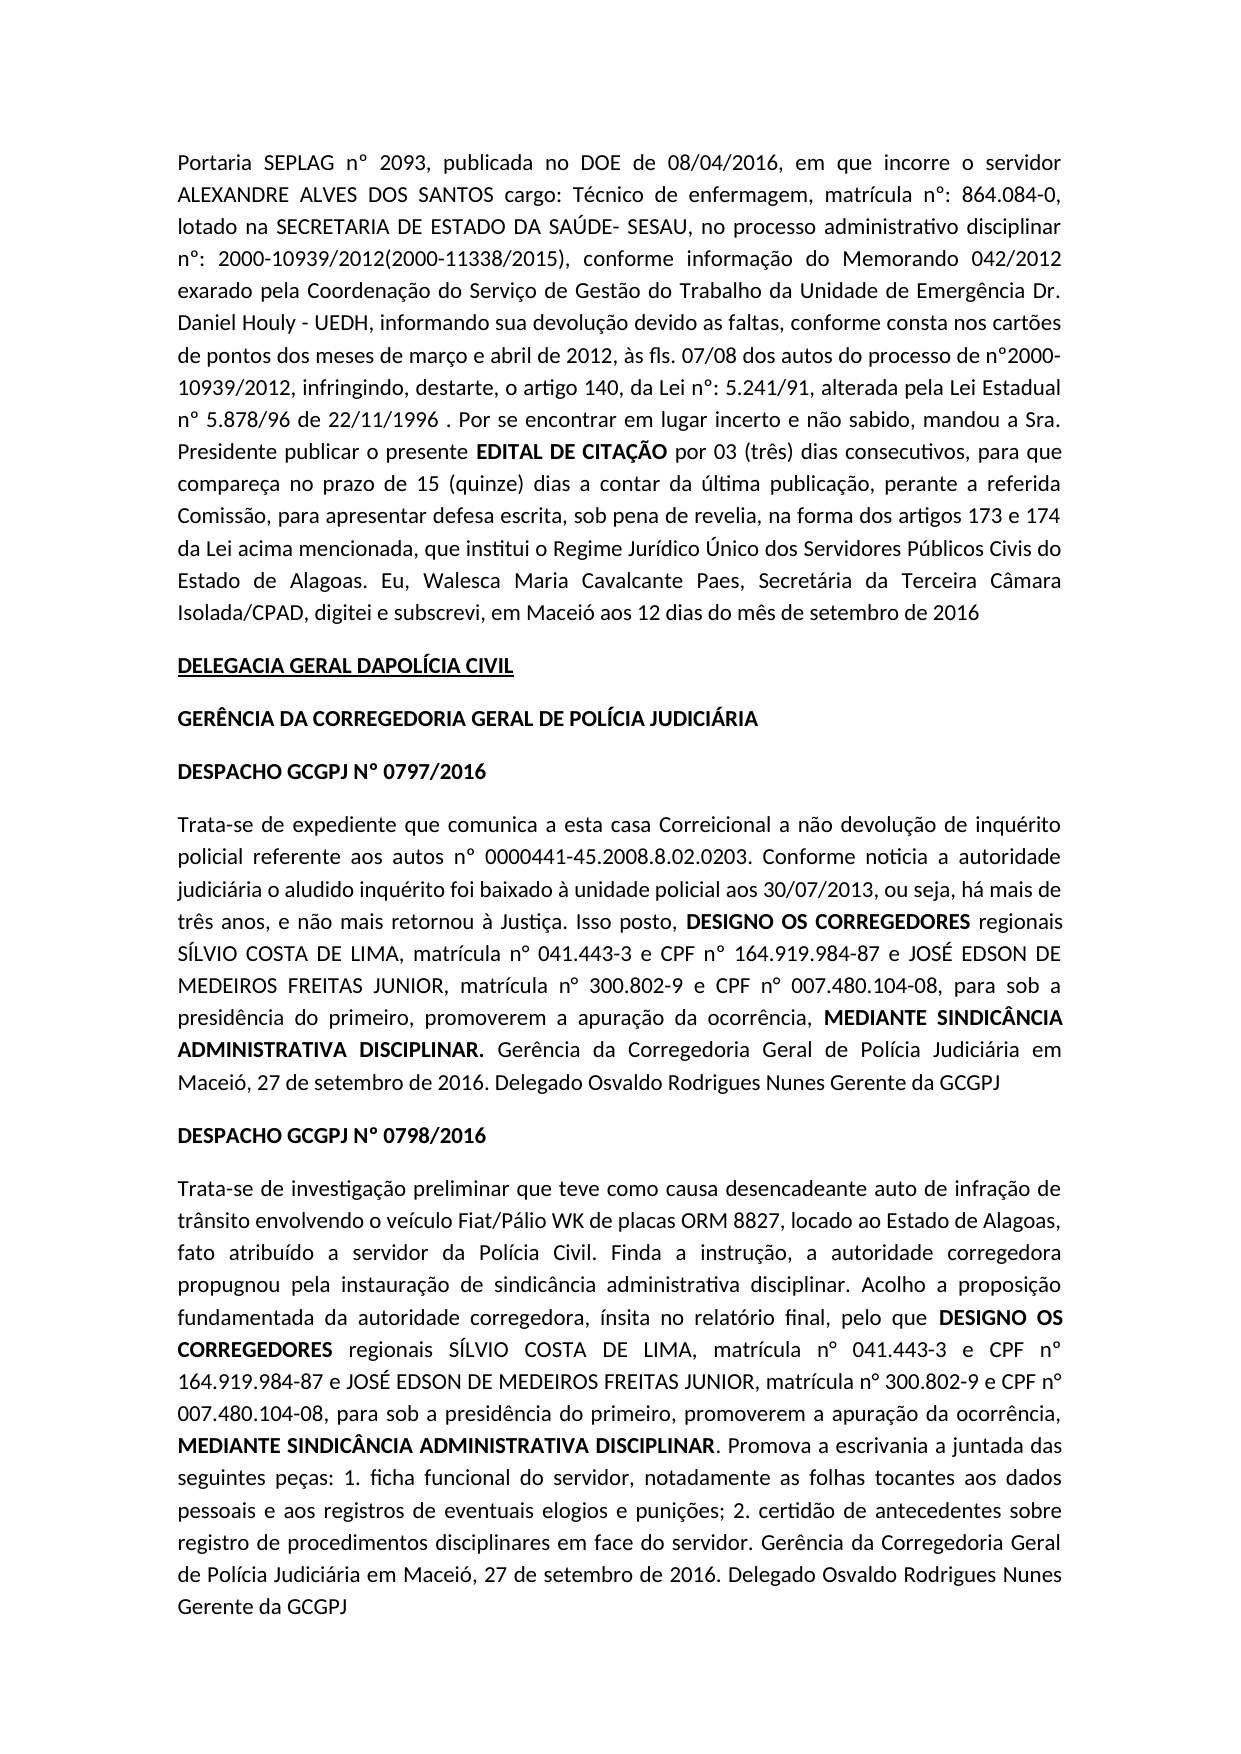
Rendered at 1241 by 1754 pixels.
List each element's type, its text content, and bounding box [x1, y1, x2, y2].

text Trata-se de investigação preliminar que teve como causa desencadeante auto de infração de trânsito envolvendo o veículo Fiat/Pálio WK de placas ORM 8827, locado ao Estado de Alagoas, fato atribuído a servidor da Polícia Civil. Finda a instrução, a autoridade corregedora propugnou pela instauração de sindicância administrativa disciplinar. Acolho a proposição fundamentada da autoridade corregedora, ínsita no relatório final, pelo que DESIGNO OS CORREGEDORES regionais SÍLVIO COSTA DE LIMA, matrícula n° 041.443-3 e CPF nº 164.919.984-87 e JOSÉ EDSON DE MEDEIROS FREITAS JUNIOR, matrícula n° 300.802-9 e CPF n° 007.480.104-08, para sob a presidência do primeiro, promoverem a apuração da ocorrência, MEDIANTE SINDICÂNCIA ADMINISTRATIVA DISCIPLINAR. Promova a escrivania a juntada das seguintes peças: 1. ficha funcional do servidor, notadamente as folhas tocantes aos dados pessoais e aos registros de eventuais elogios e punições; 2. certidão de antecedentes sobre registro de procedimentos disciplinares em face do servidor. Gerência da Corregedoria Geral de Polícia Judiciária em Maceió, 27 de setembro de 2016. Delegado Osvaldo Rodrigues Nunes Gerente da GCGPJ [177, 1174, 1063, 1620]
text DESPACHO GCGPJ Nº 0797/2016 [177, 757, 1063, 785]
text DELEGACIA GERAL DAPOLÍCIA CIVIL [177, 651, 1063, 679]
text Trata-se de expediente que comunica a esta casa Correicional a não devolução de inquérito policial referente aos autos nº 0000441-45.2008.8.02.0203. Conforme noticia a autoridade judiciária o aludido inquérito foi baixado à unidade policial aos 30/07/2013, ou seja, há mais de três anos, e não mais retornou à Justiça. Isso posto, DESIGNO OS CORREGEDORES regionais SÍLVIO COSTA DE LIMA, matrícula n° 041.443-3 e CPF nº 164.919.984-87 e JOSÉ EDSON DE MEDEIROS FREITAS JUNIOR, matrícula n° 300.802-9 e CPF n° 007.480.104-08, para sob a presidência do primeiro, promoverem a apuração da ocorrência, MEDIANTE SINDICÂNCIA ADMINISTRATIVA DISCIPLINAR. Gerência da Corregedoria Geral de Polícia Judiciária em Maceió, 27 de setembro de 2016. Delegado Osvaldo Rodrigues Nunes Gerente da GCGPJ [177, 810, 1063, 1096]
text GERÊNCIA DA CORREGEDORIA GERAL DE POLÍCIA JUDICIÁRIA [177, 704, 1063, 732]
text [177, 148, 1063, 626]
text DESPACHO GCGPJ Nº 0798/2016 [177, 1121, 1063, 1149]
